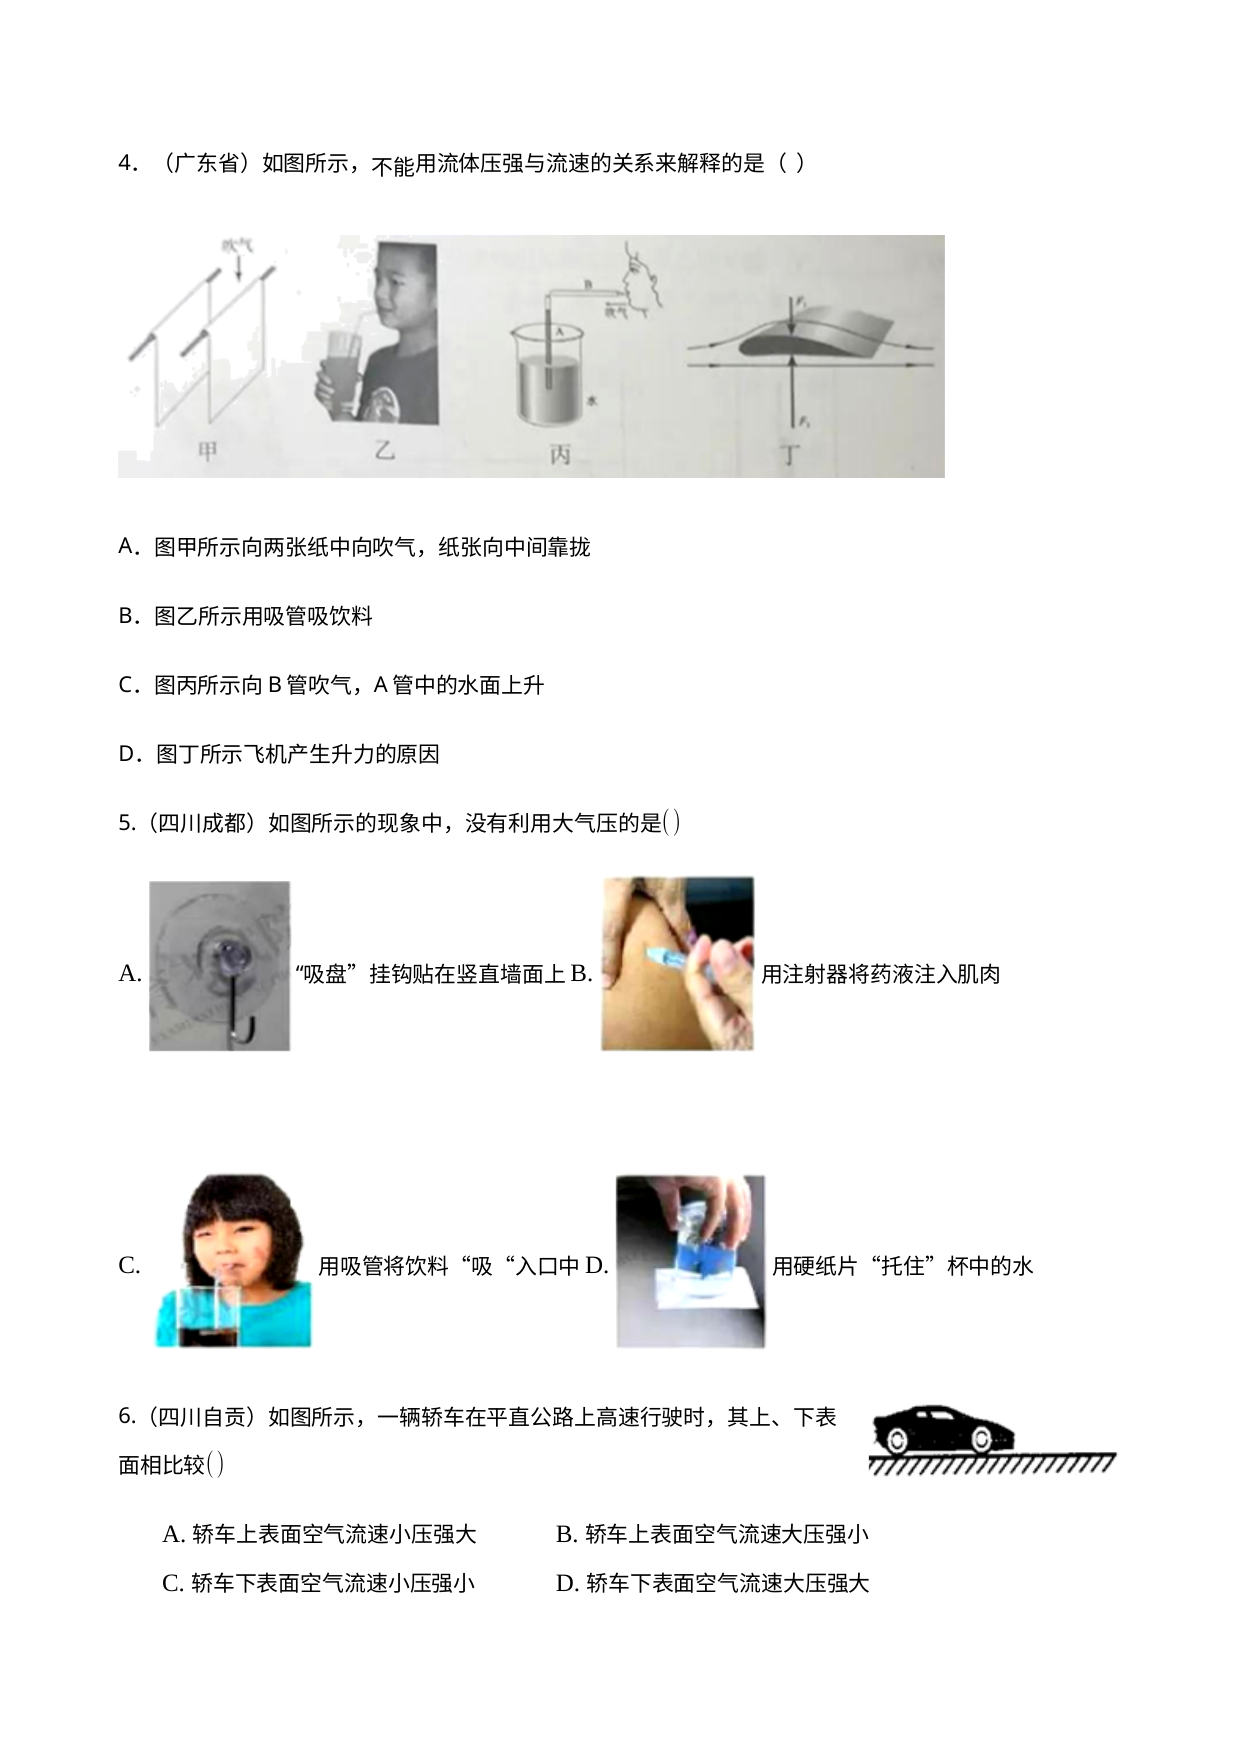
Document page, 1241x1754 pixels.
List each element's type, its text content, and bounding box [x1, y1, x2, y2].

text A. 轿车上表面空气流速小压强大 B. 轿车上表面空气流速大压强小 C. 轿车下表面空气流速小压强小 D. 轿车下表面空气流速大压强大 [162, 1517, 1122, 1598]
list 5.（四川成都）如图所示的现象中，没有利用大气压的是 [118, 806, 1122, 838]
picture [147, 1167, 319, 1355]
picture [868, 1399, 1123, 1481]
text 4．（广东省）如图所示，不能用流体压强与流速的关系来解释的是（ ） [118, 129, 1122, 194]
picture [599, 875, 761, 1056]
text B．图乙所示用吸管吸饮料 [118, 598, 1122, 631]
text A. “吸盘”挂钩贴在竖直墙面上B. 用注射器将药液注入肌肉 C. 用吸管将饮料“吸“入口中D. 用硬纸片“托住”杯中的水 [118, 875, 1122, 1362]
text D．图丁所示飞机产生升力的原因 [118, 737, 1122, 769]
picture [118, 235, 947, 478]
text 6.（四川自贡）如图所示，一辆轿车在平直公路上高速行驶时，其上、下表面相比较 [118, 1399, 868, 1480]
picture [148, 881, 296, 1056]
picture [615, 1171, 772, 1355]
text A．图甲所示向两张纸中向吹气，纸张向中间靠拢 [118, 529, 1122, 562]
text C．图丙所示向B管吹气，A管中的水面上升 [118, 667, 1122, 700]
